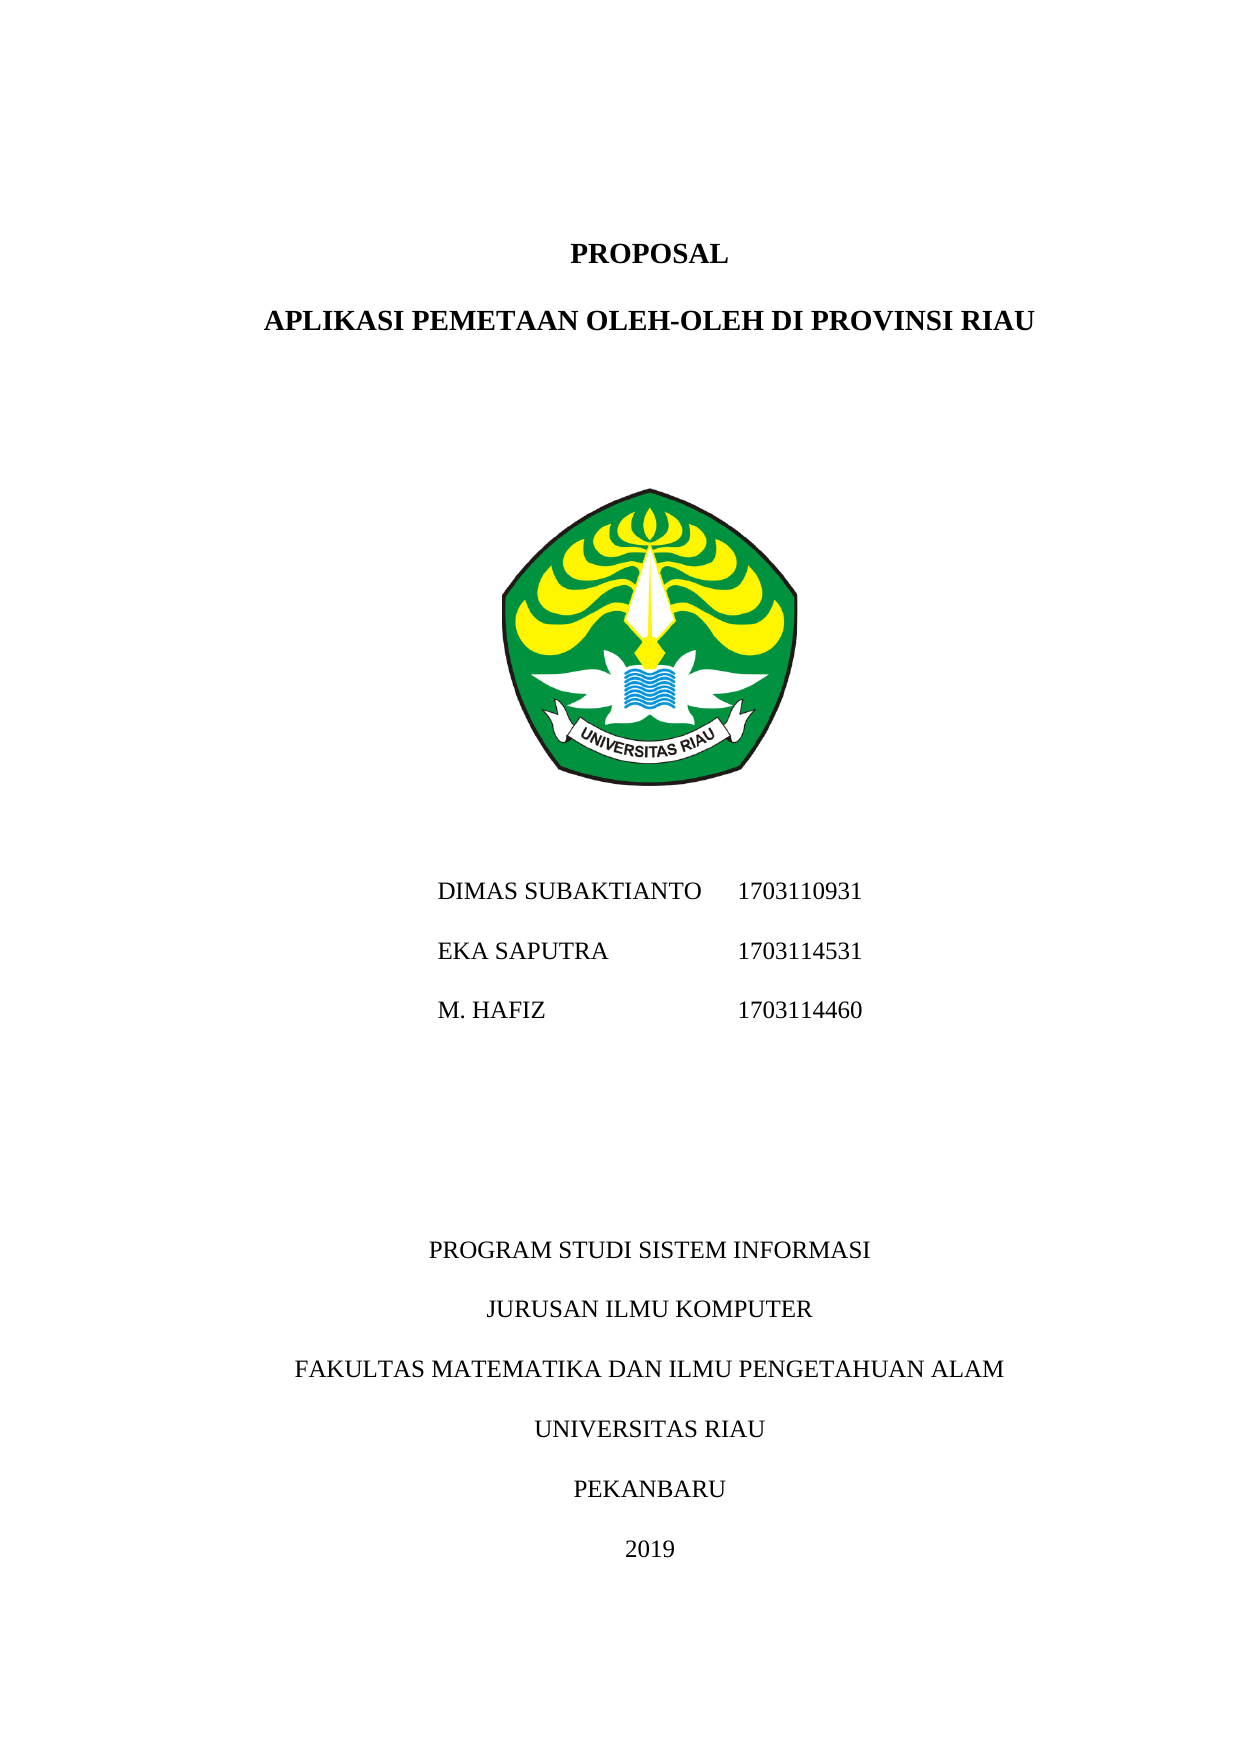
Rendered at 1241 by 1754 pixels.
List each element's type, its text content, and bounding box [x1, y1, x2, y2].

text EKA SAPUTRA 1703114531 [236, 936, 1063, 964]
text PROGRAM STUDI SISTEM INFORMASI [236, 1235, 1063, 1263]
text JURUSAN ILMU KOMPUTER [236, 1294, 1063, 1323]
text FAKULTAS MATEMATIKA DAN ILMU PENGETAHUAN ALAM [236, 1354, 1063, 1383]
text UNIVERSITAS RIAU [236, 1414, 1063, 1443]
picture [502, 488, 798, 786]
text PROPOSAL [236, 236, 1063, 270]
text APLIKASI PEMETAAN OLEH-OLEH DI PROVINSI RIAU [236, 303, 1063, 337]
text 2019 [236, 1534, 1063, 1562]
text DIMAS SUBAKTIANTO 1703110931 [236, 876, 1063, 905]
text M. HAFIZ 1703114460 [236, 996, 1063, 1024]
text PEKANBARU [236, 1474, 1063, 1503]
